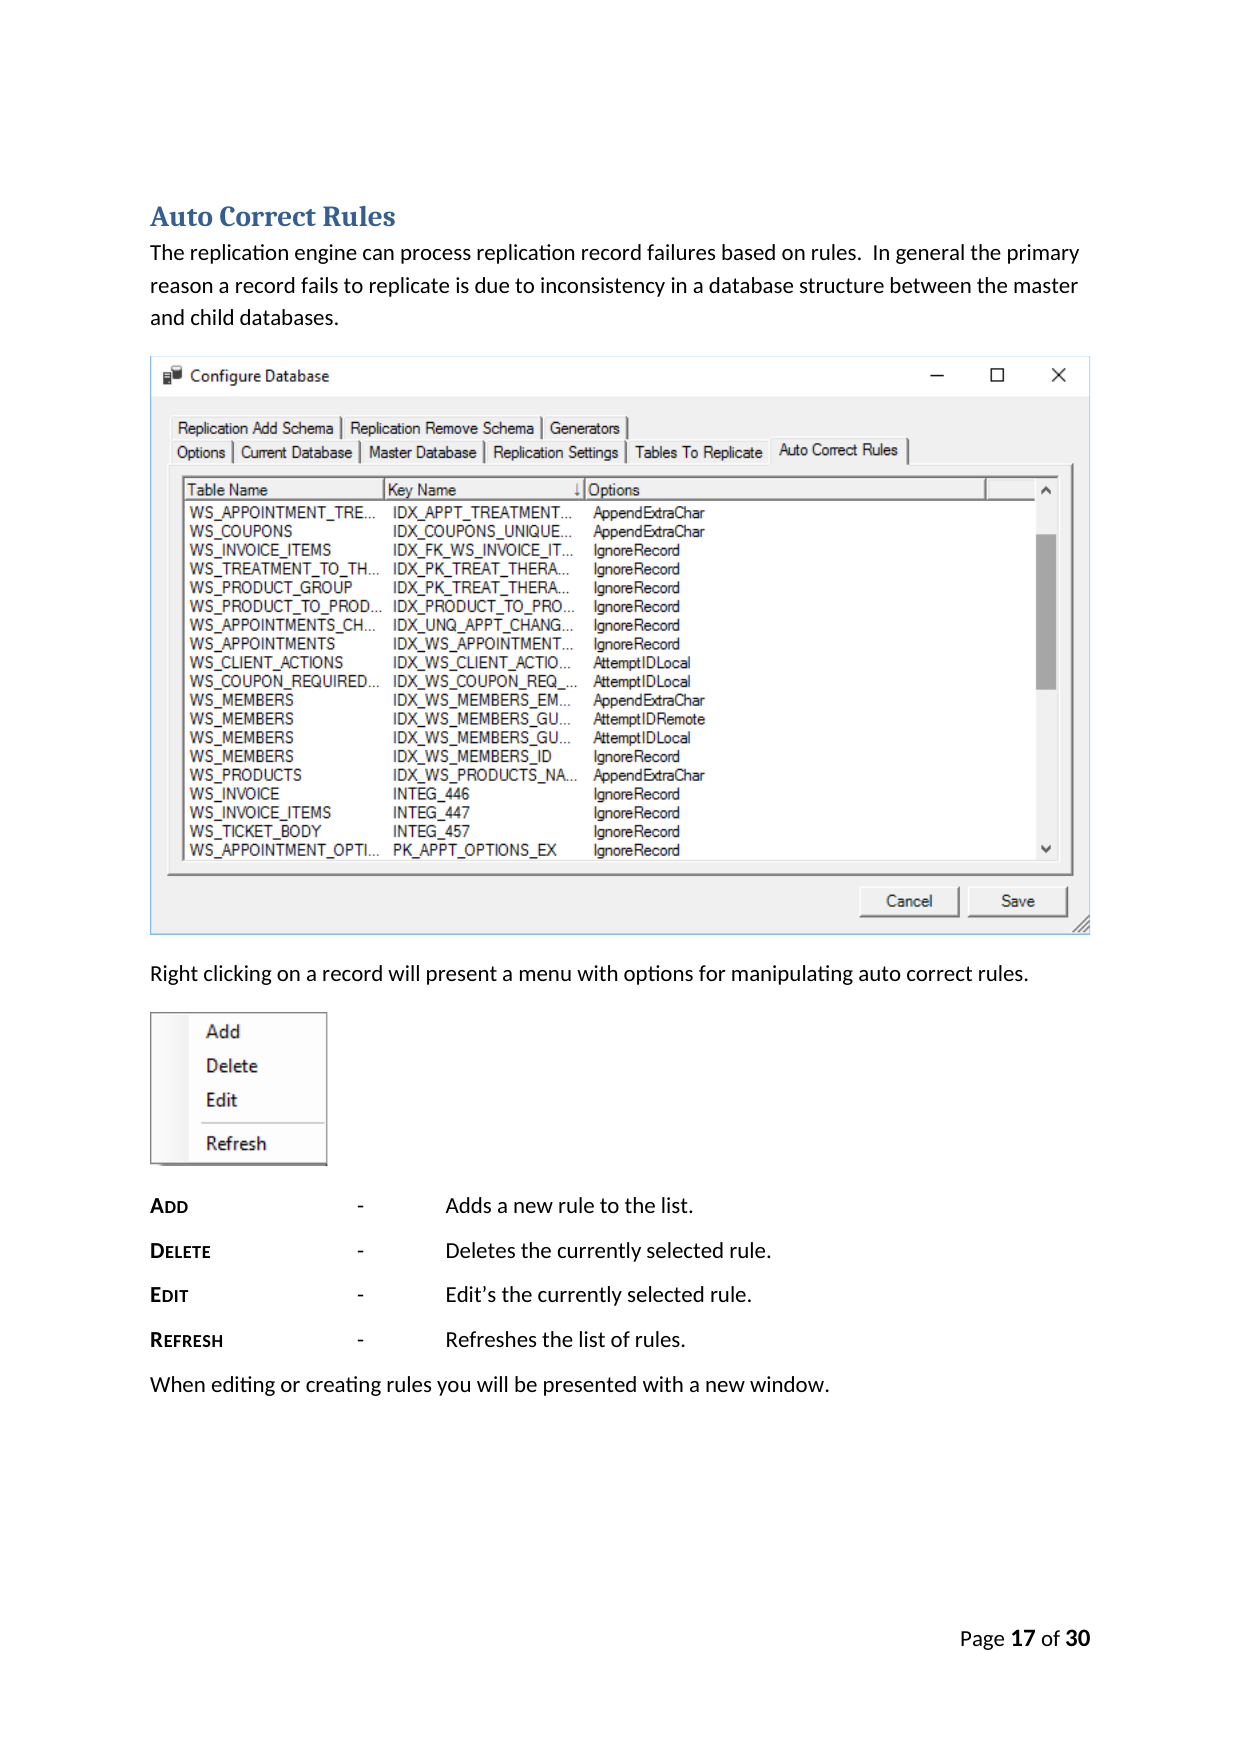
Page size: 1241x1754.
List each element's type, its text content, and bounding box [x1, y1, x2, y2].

text Add - Adds a new rule to the list. [150, 1191, 1090, 1219]
picture [150, 1012, 328, 1166]
subtitle Auto Correct Rules [150, 200, 1090, 233]
picture [150, 356, 1091, 935]
text When editing or creating rules you will be presented with a new window. [150, 1370, 1090, 1398]
text Refresh - Refreshes the list of rules. [150, 1325, 1090, 1353]
text Edit - Edit’s the currently selected rule. [150, 1280, 1090, 1308]
text The replication engine can process replication record failures based on rules. In general the primary reason a record fails to replicate is due to inconsistency in a database structure between the master and child databases. [150, 238, 1090, 331]
text Delete - Deletes the currently selected rule. [150, 1236, 1090, 1264]
text Right clicking on a record will present a menu with options for manipulating auto correct rules. [150, 959, 1090, 987]
